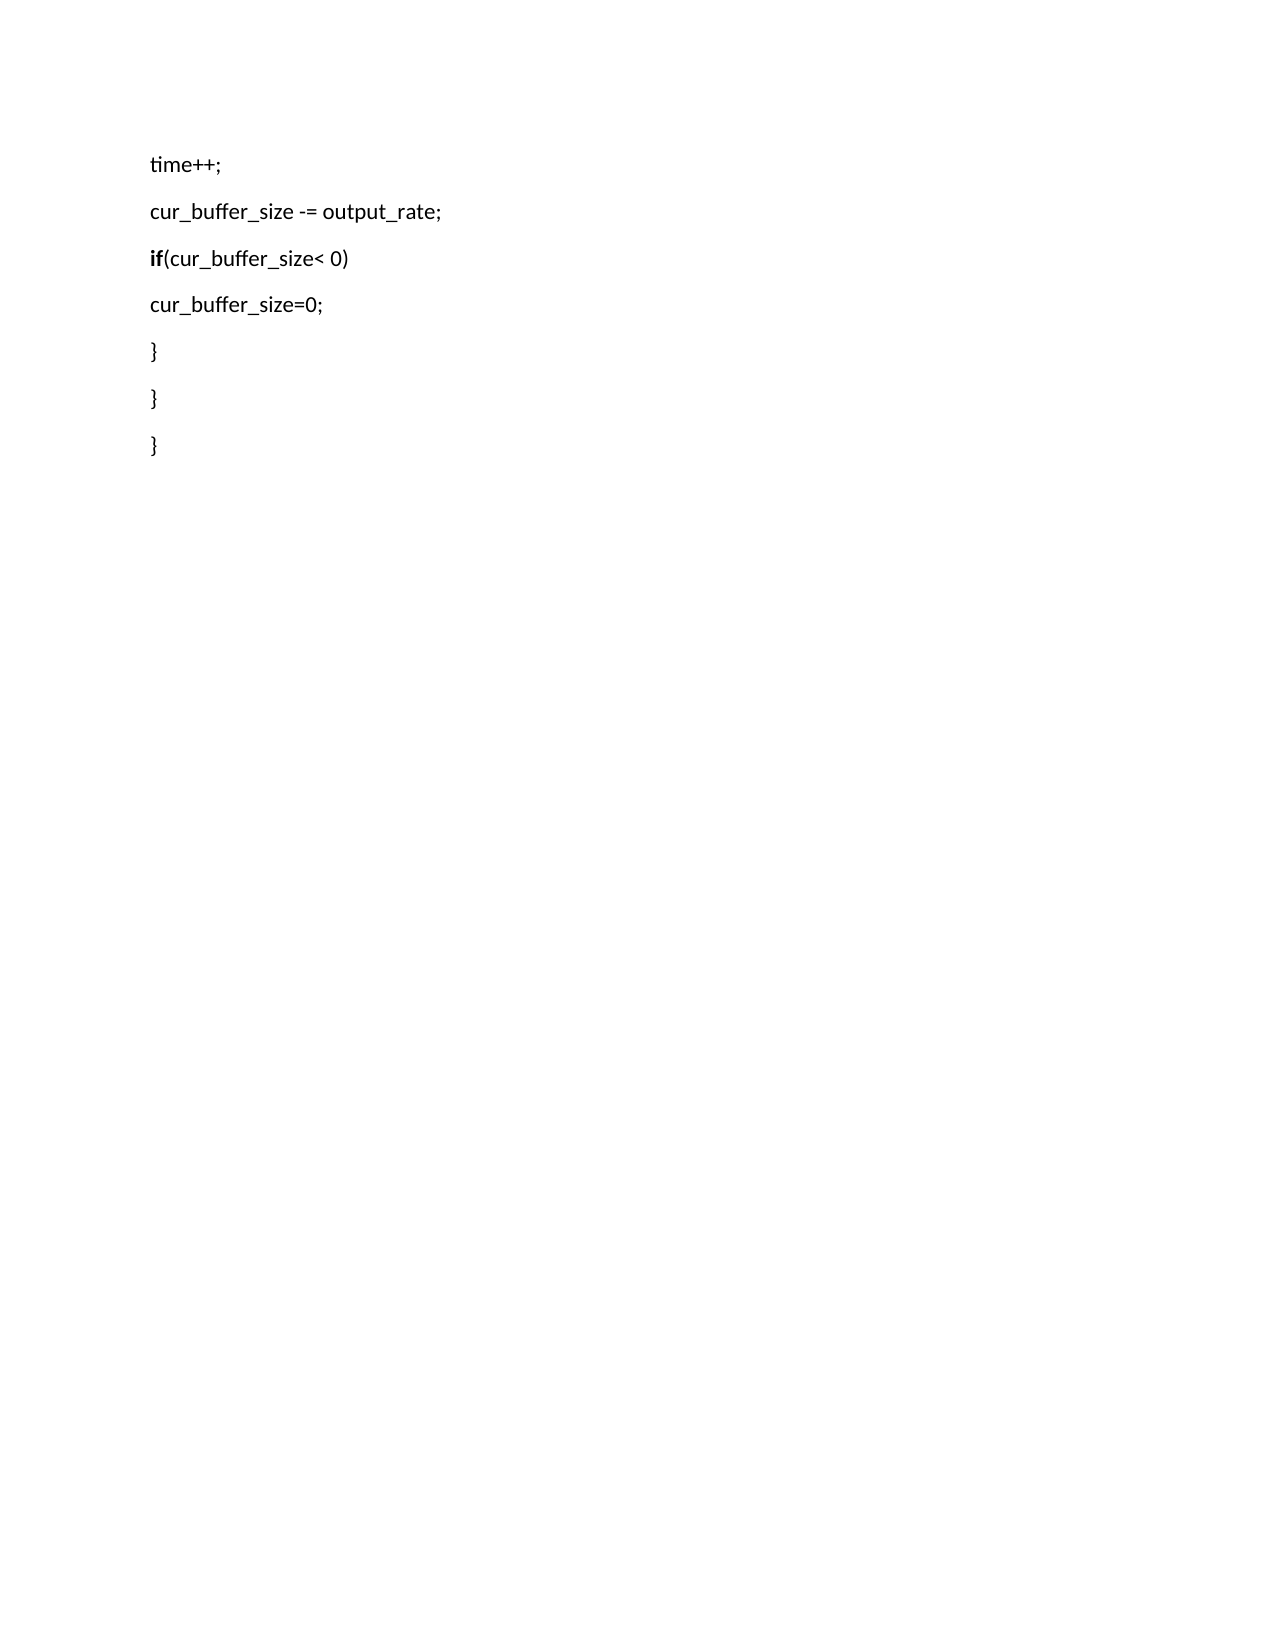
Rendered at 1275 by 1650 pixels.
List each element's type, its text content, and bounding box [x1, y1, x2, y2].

text cur_buffer_size=0; [150, 291, 1125, 319]
text time++; [150, 150, 1125, 178]
text cur_buffer_size -= output_rate; [150, 197, 1125, 225]
text if(cur_buffer_size< 0) [150, 244, 1125, 272]
text } [150, 384, 1125, 412]
text } [150, 431, 1125, 459]
text } [150, 337, 1125, 366]
